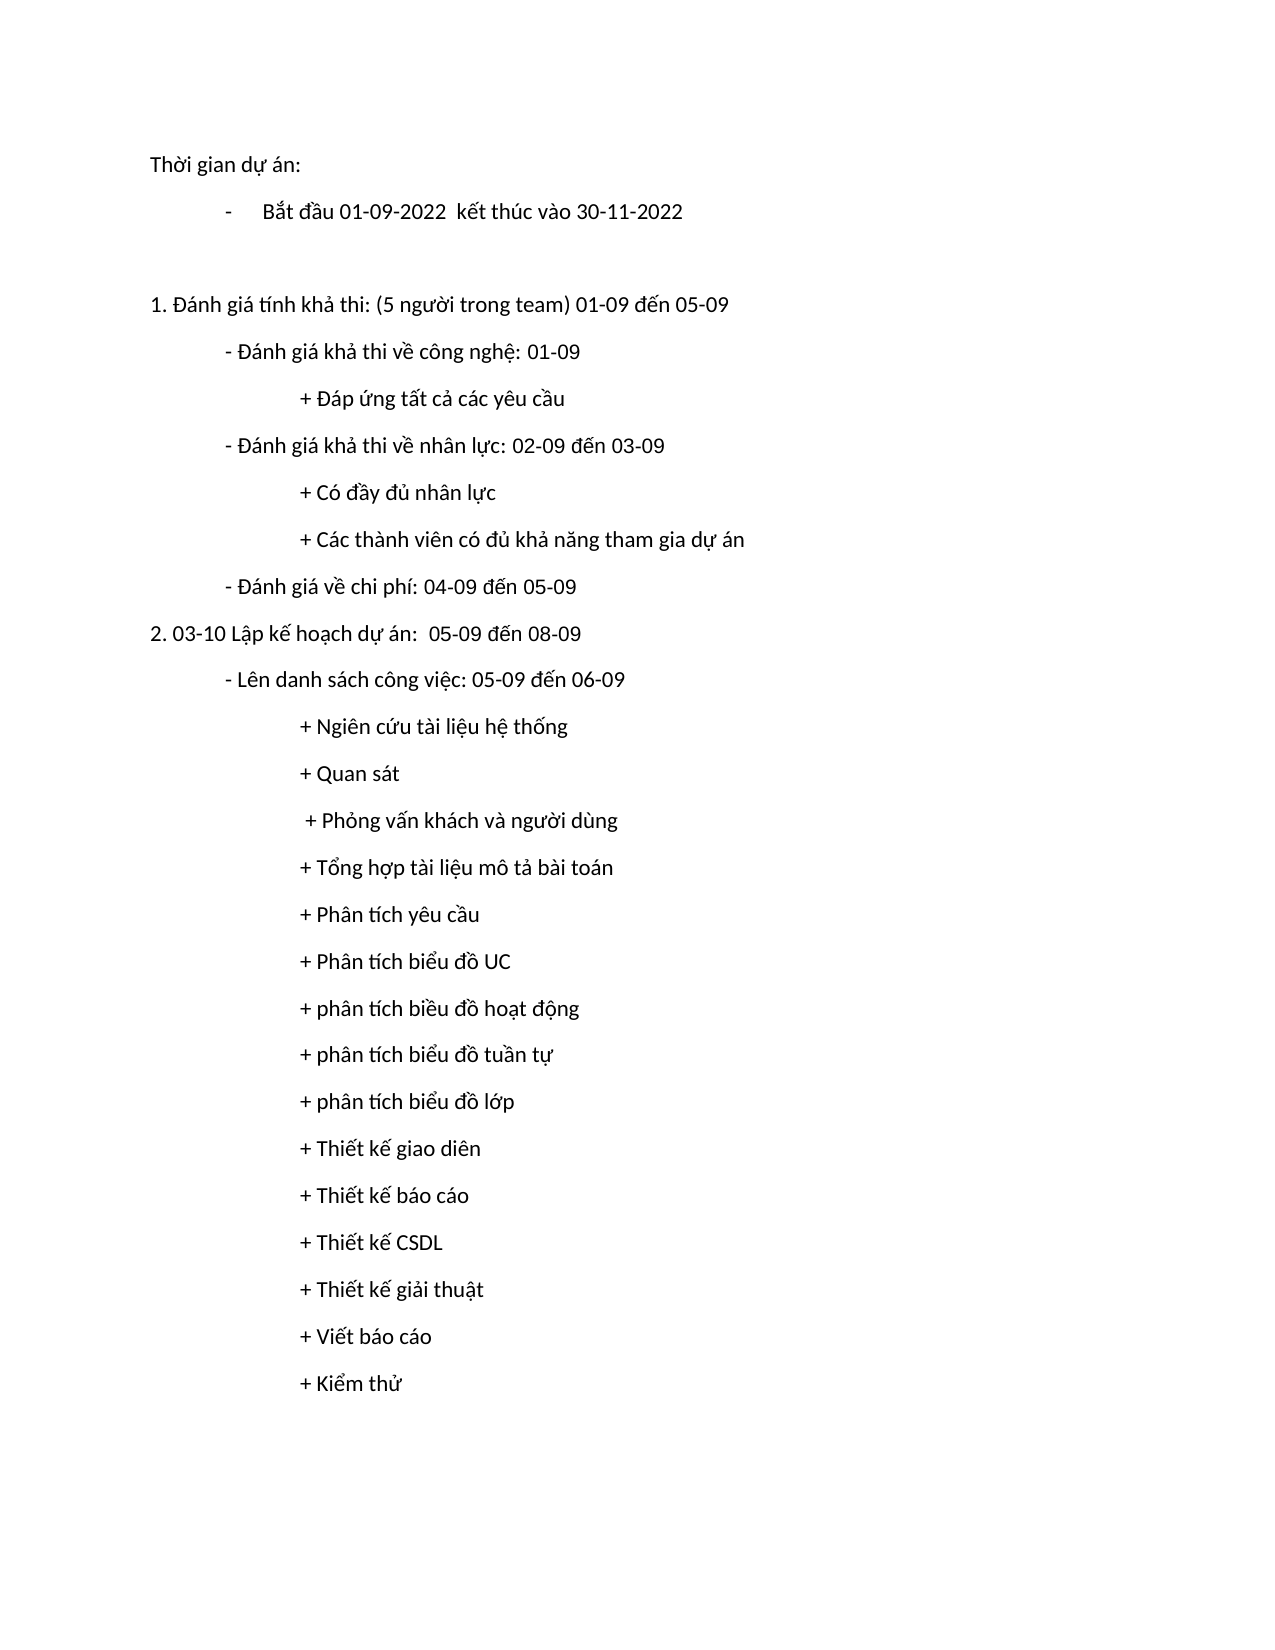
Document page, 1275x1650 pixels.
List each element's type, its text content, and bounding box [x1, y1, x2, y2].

text - Đánh giá khả thi về nhân lực: 02-09 đến 03-09 [150, 431, 1125, 459]
text + Đáp ứng tất cả các yêu cầu [225, 384, 1125, 412]
text + phân tích biểu đồ lớp [300, 1087, 1125, 1116]
text + Thiết kế giao diên [300, 1134, 1125, 1162]
text + Phỏng vấn khách và người dùng [300, 806, 1125, 834]
text + Thiết kế báo cáo [300, 1181, 1125, 1209]
text + phân tích biểu đồ tuần tự [300, 1041, 1125, 1069]
text + Kiểm thử [300, 1369, 1125, 1397]
text + Có đầy đủ nhân lực [225, 478, 1125, 506]
text + Các thành viên có đủ khả năng tham gia dự án [150, 525, 1125, 553]
text - Đánh giá về chi phí: 04-09 đến 05-09 [150, 572, 1125, 600]
text Thời gian dự án: [150, 150, 1125, 178]
text - Đánh giá khả thi về công nghệ: 01-09 [150, 337, 1125, 366]
text 2. 03-10 Lập kế hoạch dự án: 05-09 đến 08-09 [150, 619, 1125, 647]
text + Phân tích biểu đồ UC [300, 947, 1125, 975]
text + Thiết kế CSDL [300, 1228, 1125, 1256]
list Bắt đầu 01-09-2022 kết thúc vào 30-11-2022 [225, 197, 1125, 225]
text + Viết báo cáo [300, 1322, 1125, 1350]
text + phân tích biều đồ hoạt động [300, 994, 1125, 1022]
text + Thiết kế giải thuật [300, 1275, 1125, 1303]
text + Tổng hợp tài liệu mô tả bài toán [300, 853, 1125, 881]
text 1. Đánh giá tính khả thi: (5 người trong team) 01-09 đến 05-09 [150, 291, 1125, 319]
text + Phân tích yêu cầu [300, 900, 1125, 928]
text + Ngiên cứu tài liệu hệ thống [300, 712, 1125, 741]
text - Lên danh sách công việc: 05-09 đến 06-09 [150, 666, 1125, 694]
text + Quan sát [300, 759, 1125, 787]
